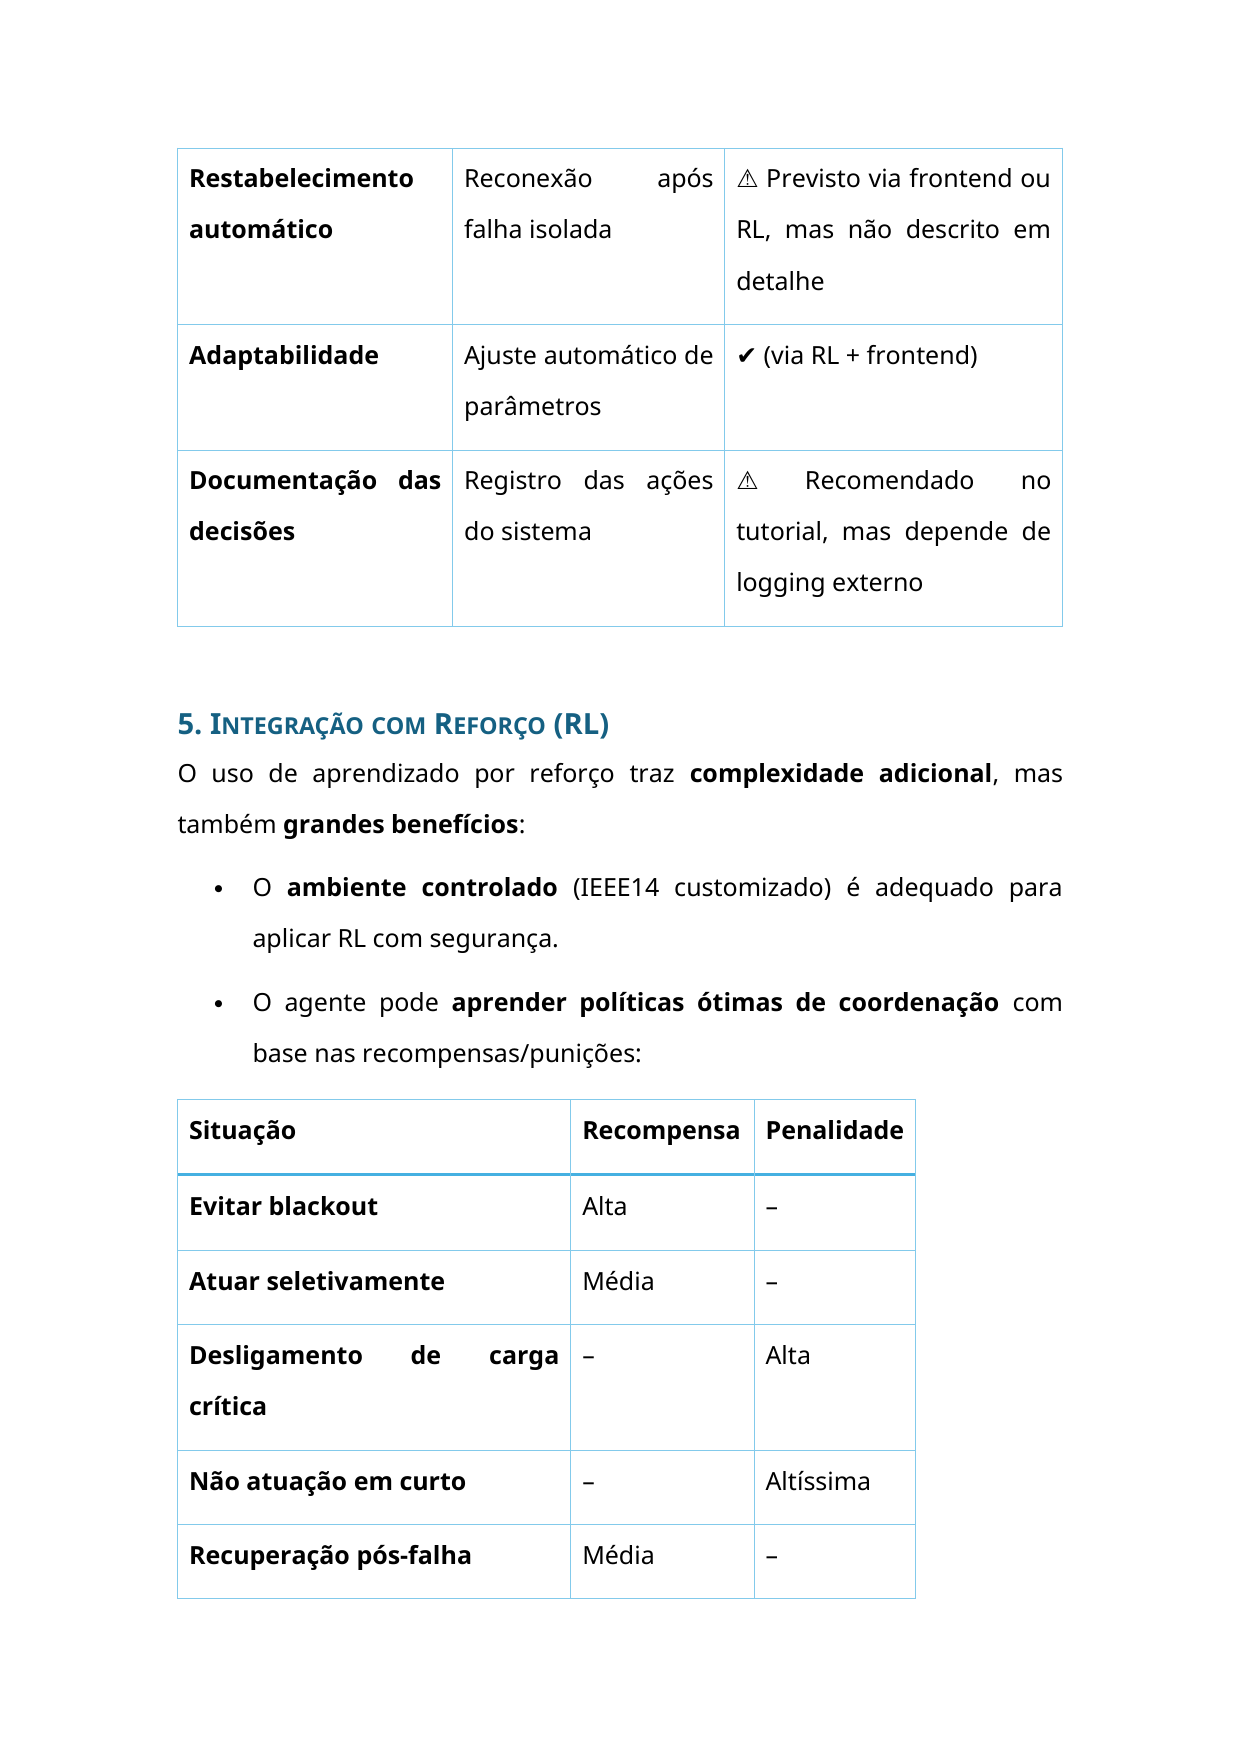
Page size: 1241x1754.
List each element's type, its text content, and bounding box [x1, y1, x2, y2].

table_header Situação [178, 1100, 570, 1173]
table_cell Adaptabilidade [178, 325, 452, 449]
text O uso de aprendizado por reforço traz complexidade adicional, mas também grandes benefícios: [177, 755, 1063, 840]
table_cell Desligamento de carga crítica [178, 1325, 570, 1449]
table_cell – [571, 1325, 754, 1449]
table_cell Recuperação pós-falha [178, 1525, 570, 1598]
table_cell – [571, 1451, 754, 1524]
table_cell ⚠️ Recomendado no tutorial, mas depende de logging externo [725, 451, 1062, 626]
table_cell Evitar blackout [178, 1176, 570, 1250]
table_cell Não atuação em curto [178, 1451, 570, 1524]
table_cell Atuar seletivamente [178, 1251, 570, 1324]
list O ambiente controlado (IEEE14 customizado) é adequado para aplicar RL com segurança. [215, 870, 1063, 955]
table_cell Média [571, 1251, 754, 1324]
table_cell Registro das ações do sistema [453, 451, 724, 626]
table_cell ⚠️ Previsto via frontend ou RL, mas não descrito em detalhe [725, 149, 1062, 324]
table_cell – [755, 1251, 915, 1324]
table_cell Reconexão após falha isolada [453, 149, 724, 324]
table_cell ✔️ (via RL + frontend) [725, 325, 1062, 449]
table_cell Alta [755, 1325, 915, 1449]
subtitle 5. Integração com Reforço (RL) [177, 703, 1063, 743]
table_cell Média [571, 1525, 754, 1598]
table_cell Ajuste automático de parâmetros [453, 325, 724, 449]
table_cell Altíssima [755, 1451, 915, 1524]
table_cell – [755, 1525, 915, 1598]
list O agente pode aprender políticas ótimas de coordenação com base nas recompensas/punições: [215, 984, 1063, 1069]
table_cell – [755, 1176, 915, 1250]
table_cell Restabelecimento automático [178, 149, 452, 324]
table_header Penalidade [755, 1100, 915, 1173]
table_cell Documentação das decisões [178, 451, 452, 626]
table_cell Alta [571, 1176, 754, 1250]
table_header Recompensa [571, 1100, 754, 1173]
